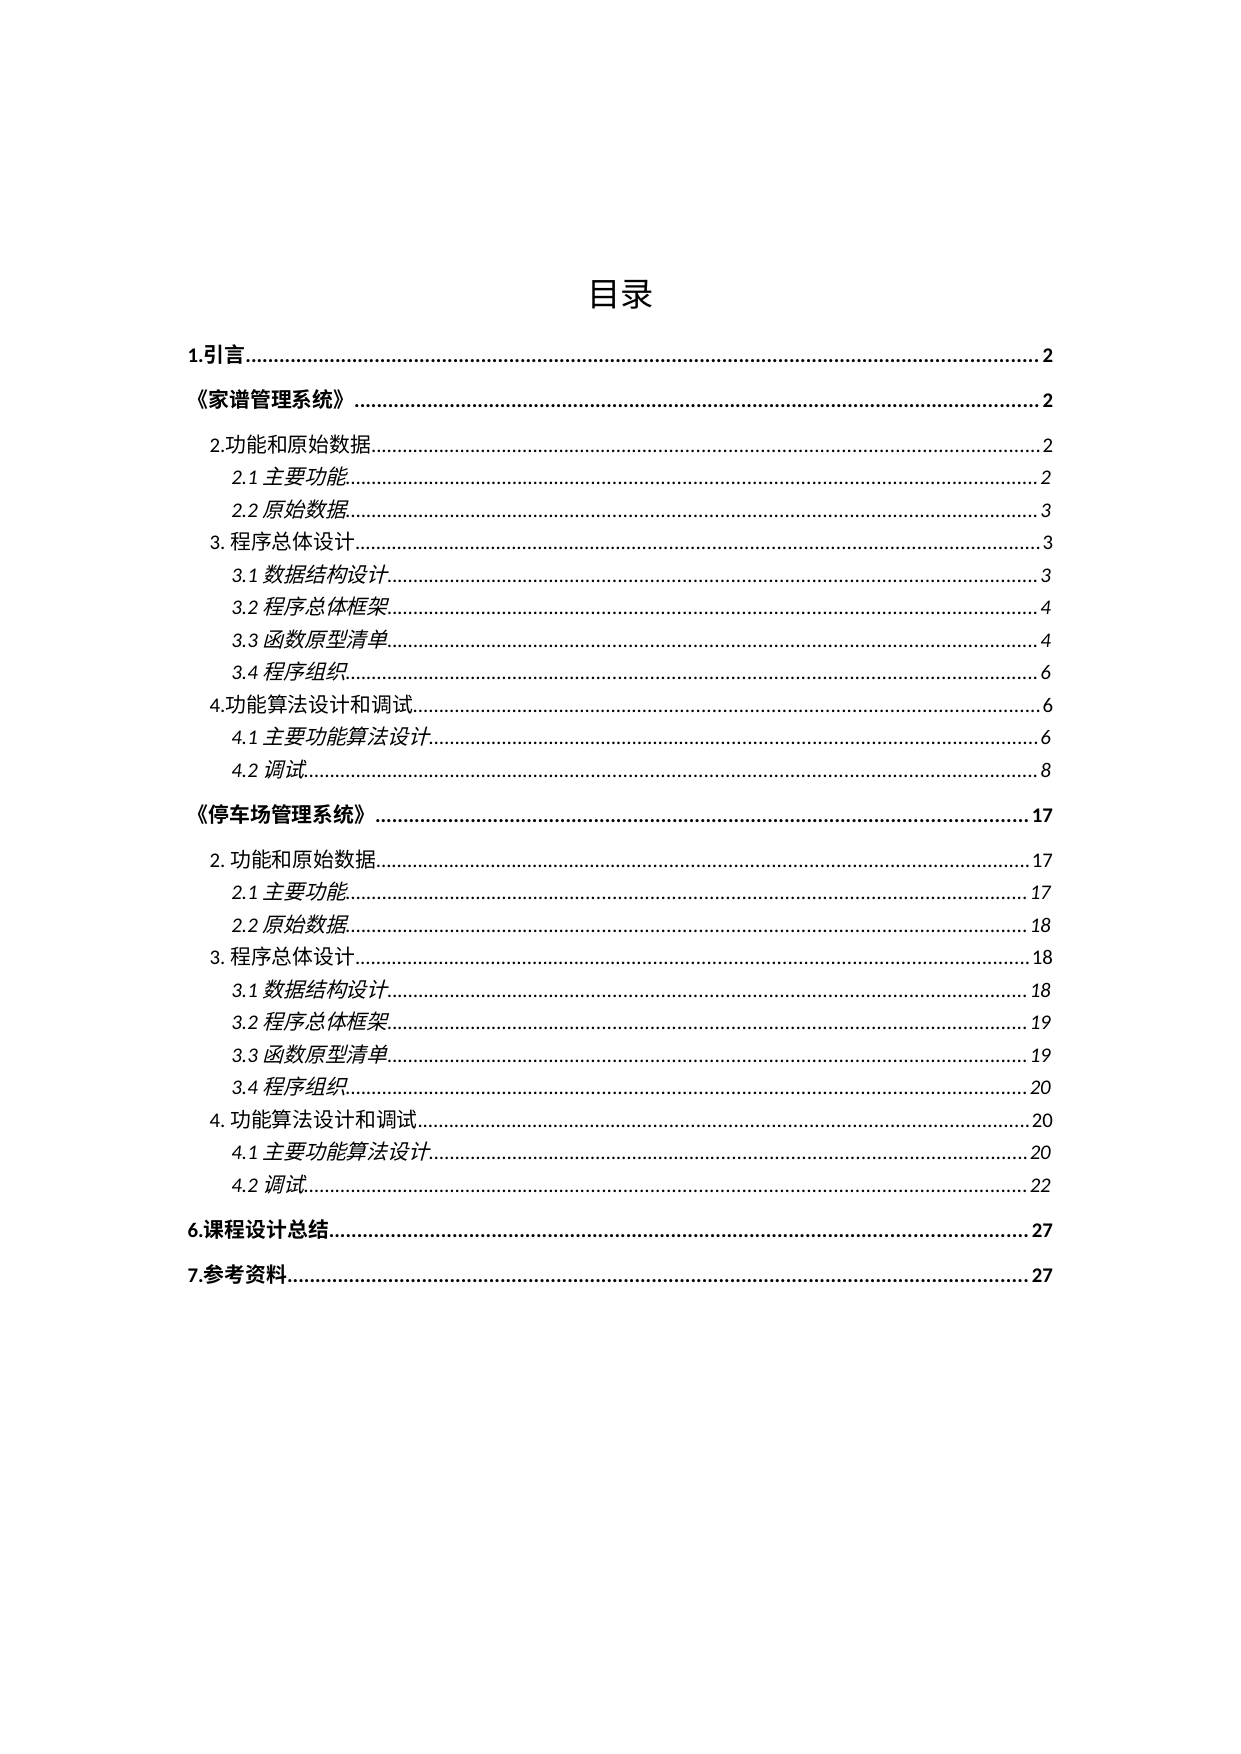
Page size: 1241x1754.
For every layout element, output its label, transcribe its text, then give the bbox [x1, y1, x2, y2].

text 3.2 程序总体框架 19 [231, 1004, 1053, 1037]
text 3.4 程序组织 6 [231, 654, 1053, 687]
text 4.2 调试 22 [231, 1167, 1053, 1199]
text 3.2 程序总体框架 4 [231, 589, 1053, 622]
text 3.3 函数原型清单 19 [231, 1037, 1053, 1069]
text 《停车场管理系统》 17 [187, 797, 1053, 829]
text 6.课程设计总结 27 [187, 1212, 1053, 1244]
text 3. 程序总体设计 3 [209, 524, 1053, 557]
text 3.3 函数原型清单 4 [231, 622, 1053, 654]
text 4.1 主要功能算法设计 20 [231, 1134, 1053, 1167]
text 目录 [187, 259, 1053, 324]
text 2.1 主要功能 17 [231, 874, 1053, 907]
text 4.2 调试 8 [231, 752, 1053, 784]
text 4.功能算法设计和调试 6 [209, 687, 1053, 719]
text 3.4 程序组织 20 [231, 1069, 1053, 1102]
text 《家谱管理系统》 2 [187, 382, 1053, 414]
text 3.1 数据结构设计 3 [231, 557, 1053, 589]
text 2.1 主要功能 2 [231, 459, 1053, 492]
text 4.1 主要功能算法设计 6 [231, 719, 1053, 752]
text 2.2 原始数据 18 [231, 907, 1053, 939]
text 1.引言 2 [187, 337, 1053, 369]
text 3. 程序总体设计 18 [209, 939, 1053, 972]
text 4. 功能算法设计和调试 20 [209, 1102, 1053, 1134]
text 2. 功能和原始数据 17 [209, 842, 1053, 874]
text 3.1 数据结构设计 18 [231, 972, 1053, 1004]
text 2.2 原始数据 3 [231, 492, 1053, 524]
text 2.功能和原始数据 2 [209, 427, 1053, 459]
text 7.参考资料 27 [187, 1257, 1053, 1289]
